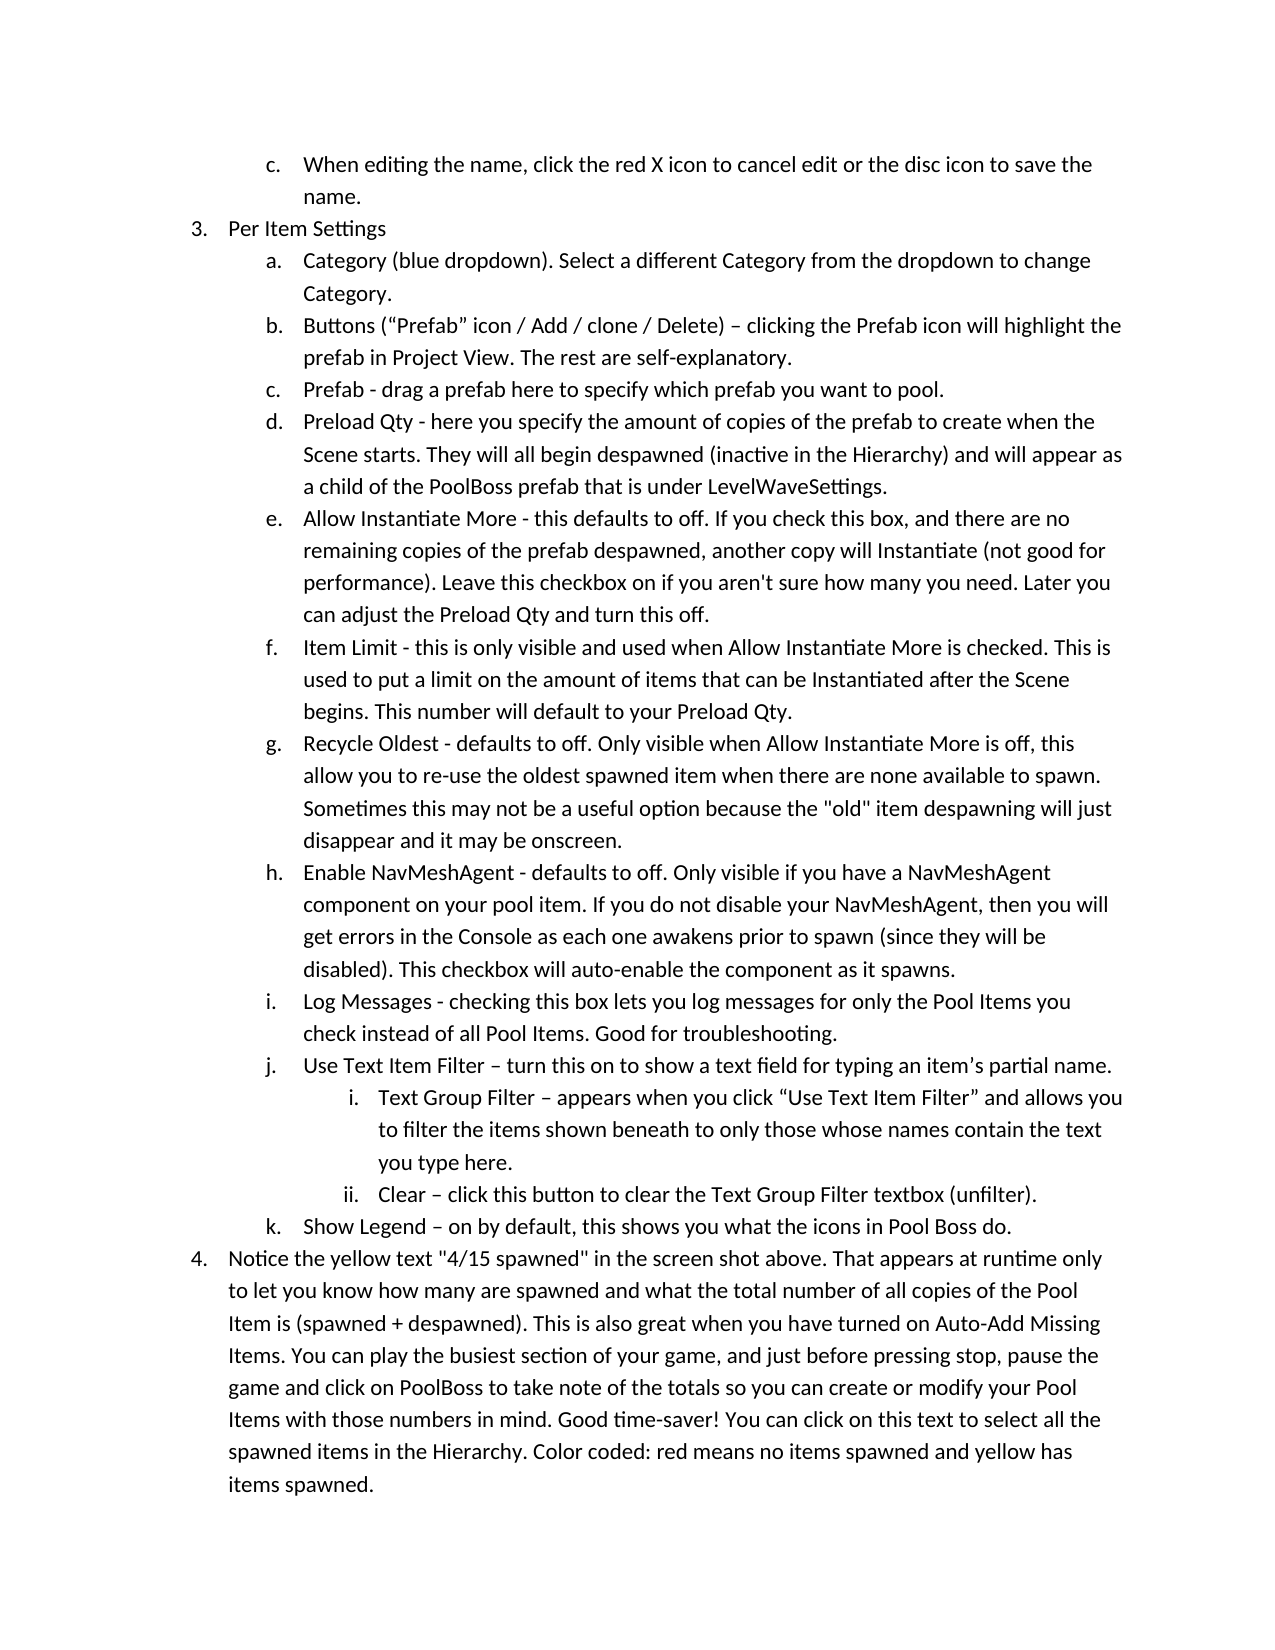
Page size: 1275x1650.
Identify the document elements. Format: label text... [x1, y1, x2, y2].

list Log Messages - checking this box lets you log messages for only the Pool Items you check instead of all Pool Items. Good for troubleshooting. [266, 987, 1125, 1047]
list Per Item Settings [191, 214, 1125, 242]
list Allow Instantiate More - this defaults to off. If you check this box, and there are no remaining copies of the prefab despawned, another copy will Instantiate (not good for performance). Leave this checkbox on if you aren't sure how many you need. Later you can adjust the Preload Qty and turn this off. [266, 504, 1125, 629]
list Enable NavMeshAgent - defaults to off. Only visible if you have a NavMeshAgent component on your pool item. If you do not disable your NavMeshAgent, then you will get errors in the Console as each one awakens prior to spawn (since they will be disabled). This checkbox will auto-enable the component as it spawns. [266, 858, 1125, 983]
list Clear – click this button to clear the Text Group Filter textbox (unfilter). [359, 1180, 1125, 1208]
list Show Legend – on by default, this shows you what the icons in Pool Boss do. [266, 1212, 1125, 1240]
list Category (blue dropdown). Select a different Category from the dropdown to change Category. [266, 247, 1125, 307]
list Text Group Filter – appears when you click “Use Text Item Filter” and allows you to filter the items shown beneath to only those whose names contain the text you type here. [359, 1083, 1125, 1176]
list Use Text Item Filter – turn this on to show a text field for typing an item’s partial name. [266, 1051, 1125, 1079]
list Recycle Oldest - defaults to off. Only visible when Allow Instantiate More is off, this allow you to re-use the oldest spawned item when there are none available to spawn. Sometimes this may not be a useful option because the "old" item despawning will just disappear and it may be onscreen. [266, 729, 1125, 854]
list When editing the name, click the red X icon to cancel edit or the disc icon to save the name. [266, 150, 1125, 210]
list Notice the yellow text "4/15 spawned" in the screen shot above. That appears at runtime only to let you know how many are spawned and what the total number of all copies of the Pool Item is (spawned + despawned). This is also great when you have turned on Auto-Add Missing Items. You can play the busiest section of your game, and just before pressing stop, pause the game and click on PoolBoss to take note of the totals so you can create or modify your Pool Items with those numbers in mind. Good time-saver! You can click on this text to select all the spawned items in the Hierarchy. Color coded: red means no items spawned and yellow has items spawned. [191, 1244, 1125, 1498]
list Item Limit - this is only visible and used when Allow Instantiate More is checked. This is used to put a limit on the amount of items that can be Instantiated after the Scene begins. This number will default to your Preload Qty. [266, 633, 1125, 725]
list Prefab - drag a prefab here to specify which prefab you want to pool. [266, 375, 1125, 403]
list Buttons (“Prefab” icon / Add / clone / Delete) – clicking the Prefab icon will highlight the prefab in Project View. The rest are self-explanatory. [266, 311, 1125, 371]
list Preload Qty - here you specify the amount of copies of the prefab to create when the Scene starts. They will all begin despawned (inactive in the Hierarchy) and will appear as a child of the PoolBoss prefab that is under LevelWaveSettings. [266, 407, 1125, 500]
